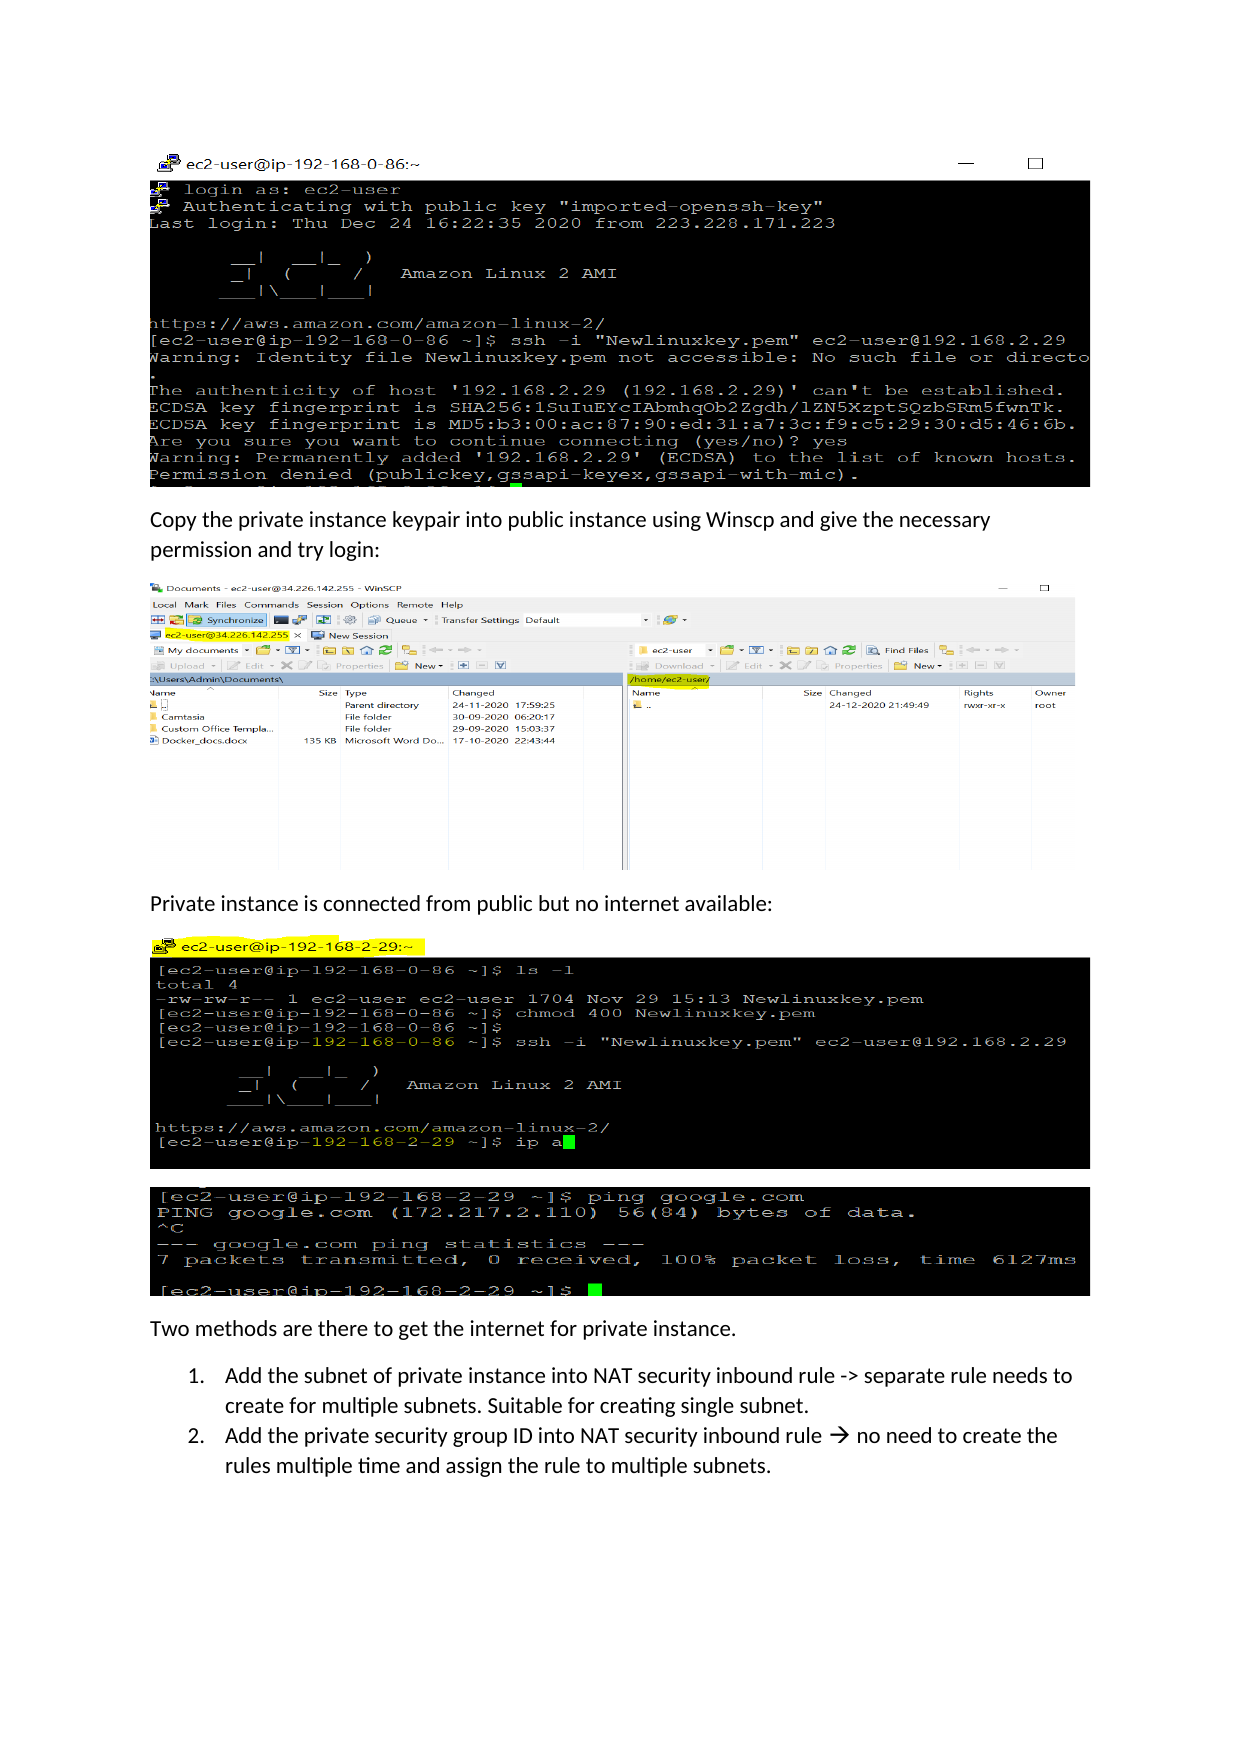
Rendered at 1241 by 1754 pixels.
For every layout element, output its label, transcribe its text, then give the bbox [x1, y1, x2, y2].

picture [150, 1187, 1091, 1296]
picture [150, 150, 1091, 487]
text Copy the private instance keypair into public instance using Winscp and give the necessary permission and try login: [150, 505, 1090, 563]
picture [150, 935, 1091, 1169]
list Add the private security group ID into NAT security inbound rule no need to create the rules multiple time and assign the rule to multiple subnets. [187, 1421, 1090, 1479]
list Add the subnet of private instance into NAT security inbound rule -> separate rule needs to create for multiple subnets. Suitable for creating single subnet. [187, 1361, 1090, 1419]
picture [150, 582, 1075, 870]
text Two methods are there to get the internet for private instance. [150, 1314, 1090, 1342]
text Private instance is connected from public but no internet available: [150, 889, 1090, 917]
